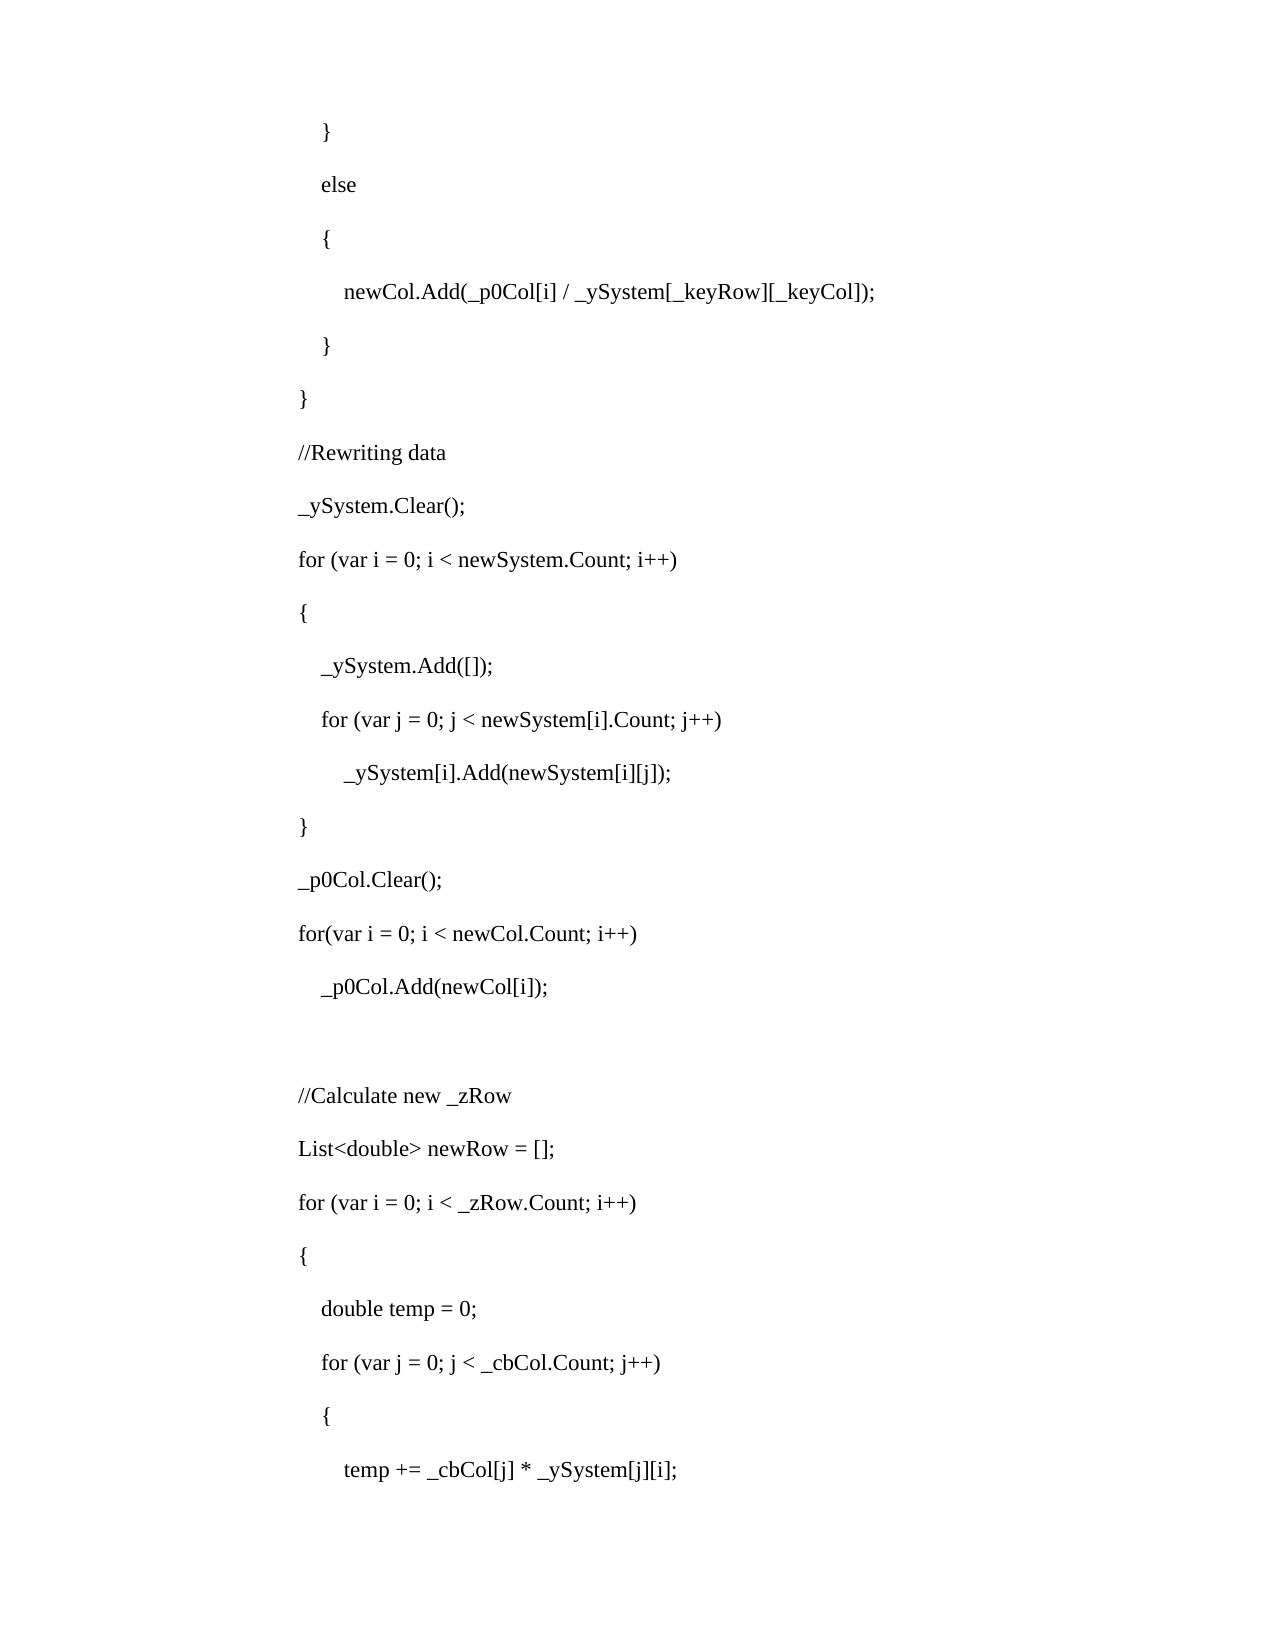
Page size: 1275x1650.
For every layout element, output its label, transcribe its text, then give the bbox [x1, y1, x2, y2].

text } [177, 118, 1186, 144]
text } [177, 813, 1186, 839]
text for (var i = 0; i < _zRow.Count; i++) [177, 1189, 1186, 1215]
text for(var i = 0; i < newCol.Count; i++) [177, 920, 1186, 946]
text _ySystem.Clear(); [177, 492, 1186, 518]
text for (var j = 0; j < _cbCol.Count; j++) [177, 1349, 1186, 1375]
text //Rewriting data [177, 439, 1186, 465]
text List<double> newRow = []; [177, 1135, 1186, 1162]
text for (var j = 0; j < newSystem[i].Count; j++) [177, 706, 1186, 732]
text _ySystem[i].Add(newSystem[i][j]); [177, 759, 1186, 786]
text _ySystem.Add([]); [177, 652, 1186, 679]
text //Calculate new _zRow [177, 1082, 1186, 1108]
text } [177, 385, 1186, 412]
text } [177, 332, 1186, 358]
text else [177, 172, 1186, 198]
text { [177, 1402, 1186, 1429]
text { [177, 599, 1186, 625]
text temp += _cbCol[j] * _ySystem[j][i]; [177, 1456, 1186, 1482]
text { [177, 1242, 1186, 1268]
text _p0Col.Add(newCol[i]); [177, 973, 1186, 999]
text { [177, 225, 1186, 251]
text _p0Col.Clear(); [177, 866, 1186, 893]
text newCol.Add(_p0Col[i] / _ySystem[_keyRow][_keyCol]); [177, 278, 1186, 305]
text double temp = 0; [177, 1296, 1186, 1322]
text for (var i = 0; i < newSystem.Count; i++) [177, 546, 1186, 572]
